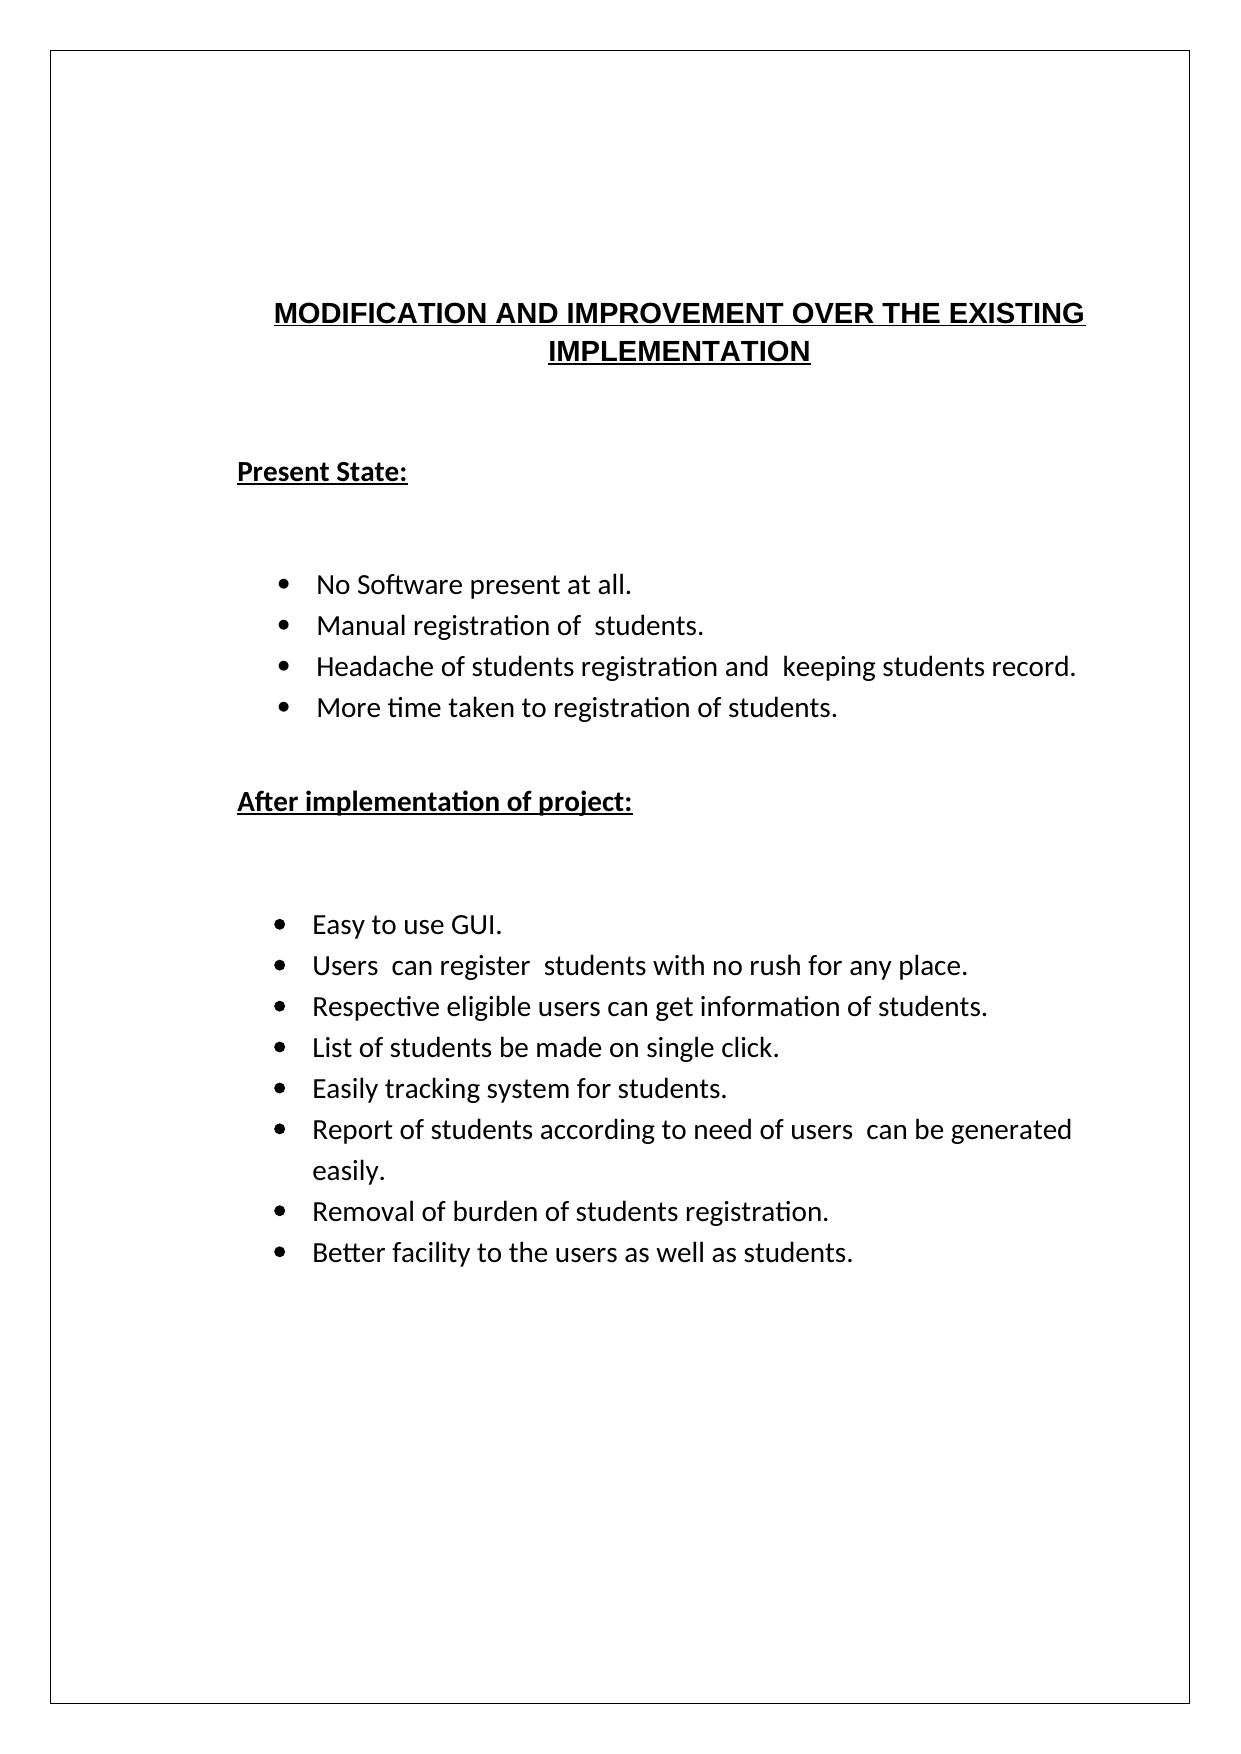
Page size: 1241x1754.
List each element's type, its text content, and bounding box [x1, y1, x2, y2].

list More time taken to registration of students. [278, 689, 1122, 724]
list Easy to use GUI. [274, 906, 1122, 942]
list Respective eligible users can get information of students. [274, 988, 1122, 1024]
list Headache of students registration and keeping students record. [278, 648, 1122, 683]
list Removal of burden of students registration. [274, 1193, 1122, 1228]
text Present State: [237, 453, 1122, 489]
text After implementation of project: [237, 783, 1122, 818]
list Report of students according to need of users can be generated easily. [274, 1111, 1122, 1187]
list Better facility to the users as well as students. [274, 1234, 1122, 1269]
list Users can register students with no rush for any place. [274, 947, 1122, 983]
list List of students be made on single click. [274, 1029, 1122, 1064]
list No Software present at all. [278, 566, 1122, 601]
list Easily tracking system for students. [274, 1070, 1122, 1106]
list Manual registration of students. [278, 607, 1122, 642]
text MODIFICATION AND IMPROVEMENT OVER THE EXISTING IMPLEMENTATION [237, 296, 1122, 368]
